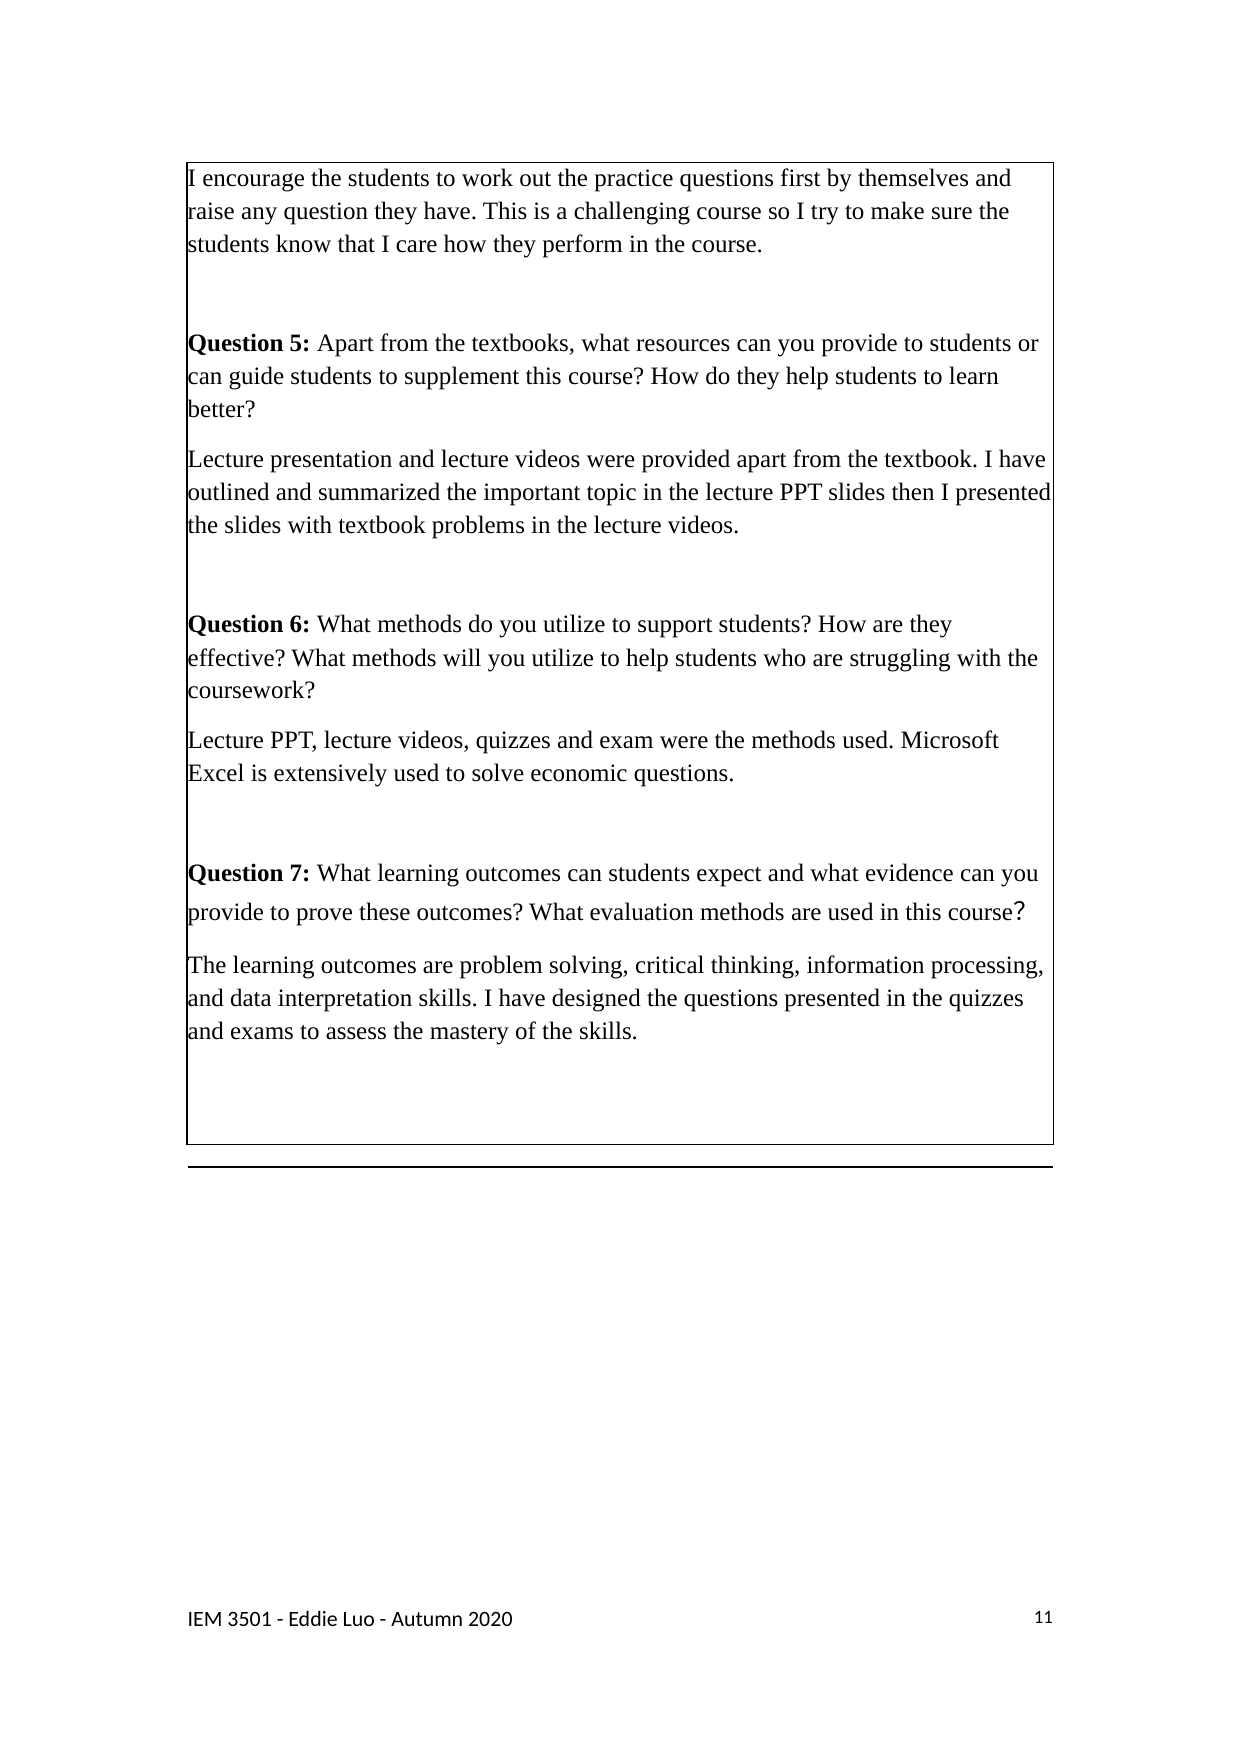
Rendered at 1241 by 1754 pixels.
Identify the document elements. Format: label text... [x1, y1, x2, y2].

text Question 6: What methods do you utilize to support students? How are they effective? What methods will you utilize to help students who are struggling with the coursework? [188, 608, 1053, 704]
text The learning outcomes are problem solving, critical thinking, information processing, and data interpretation skills. I have designed the questions presented in the quizzes and exams to assess the mastery of the skills. [188, 949, 1053, 1045]
text I encourage the students to work out the practice questions first by themselves and raise any question they have. This is a challenging course so I try to make sure the students know that I care how they perform in the course. [188, 163, 1053, 258]
text Lecture PPT, lecture videos, quizzes and exam were the methods used. Microsoft Excel is extensively used to solve economic questions. [188, 724, 1053, 787]
text Question 7: What learning outcomes can students expect and what evidence can you provide to prove these outcomes? What evaluation methods are used in this course？ [188, 857, 1053, 928]
text Question 5: Apart from the textbooks, what resources can you provide to students or can guide students to supplement this course? How do they help students to learn better? [188, 327, 1053, 423]
text Lecture presentation and lecture videos were provided apart from the textbook. I have outlined and summarized the important topic in the lecture PPT slides then I presented the slides with textbook problems in the lecture videos. [188, 443, 1053, 539]
